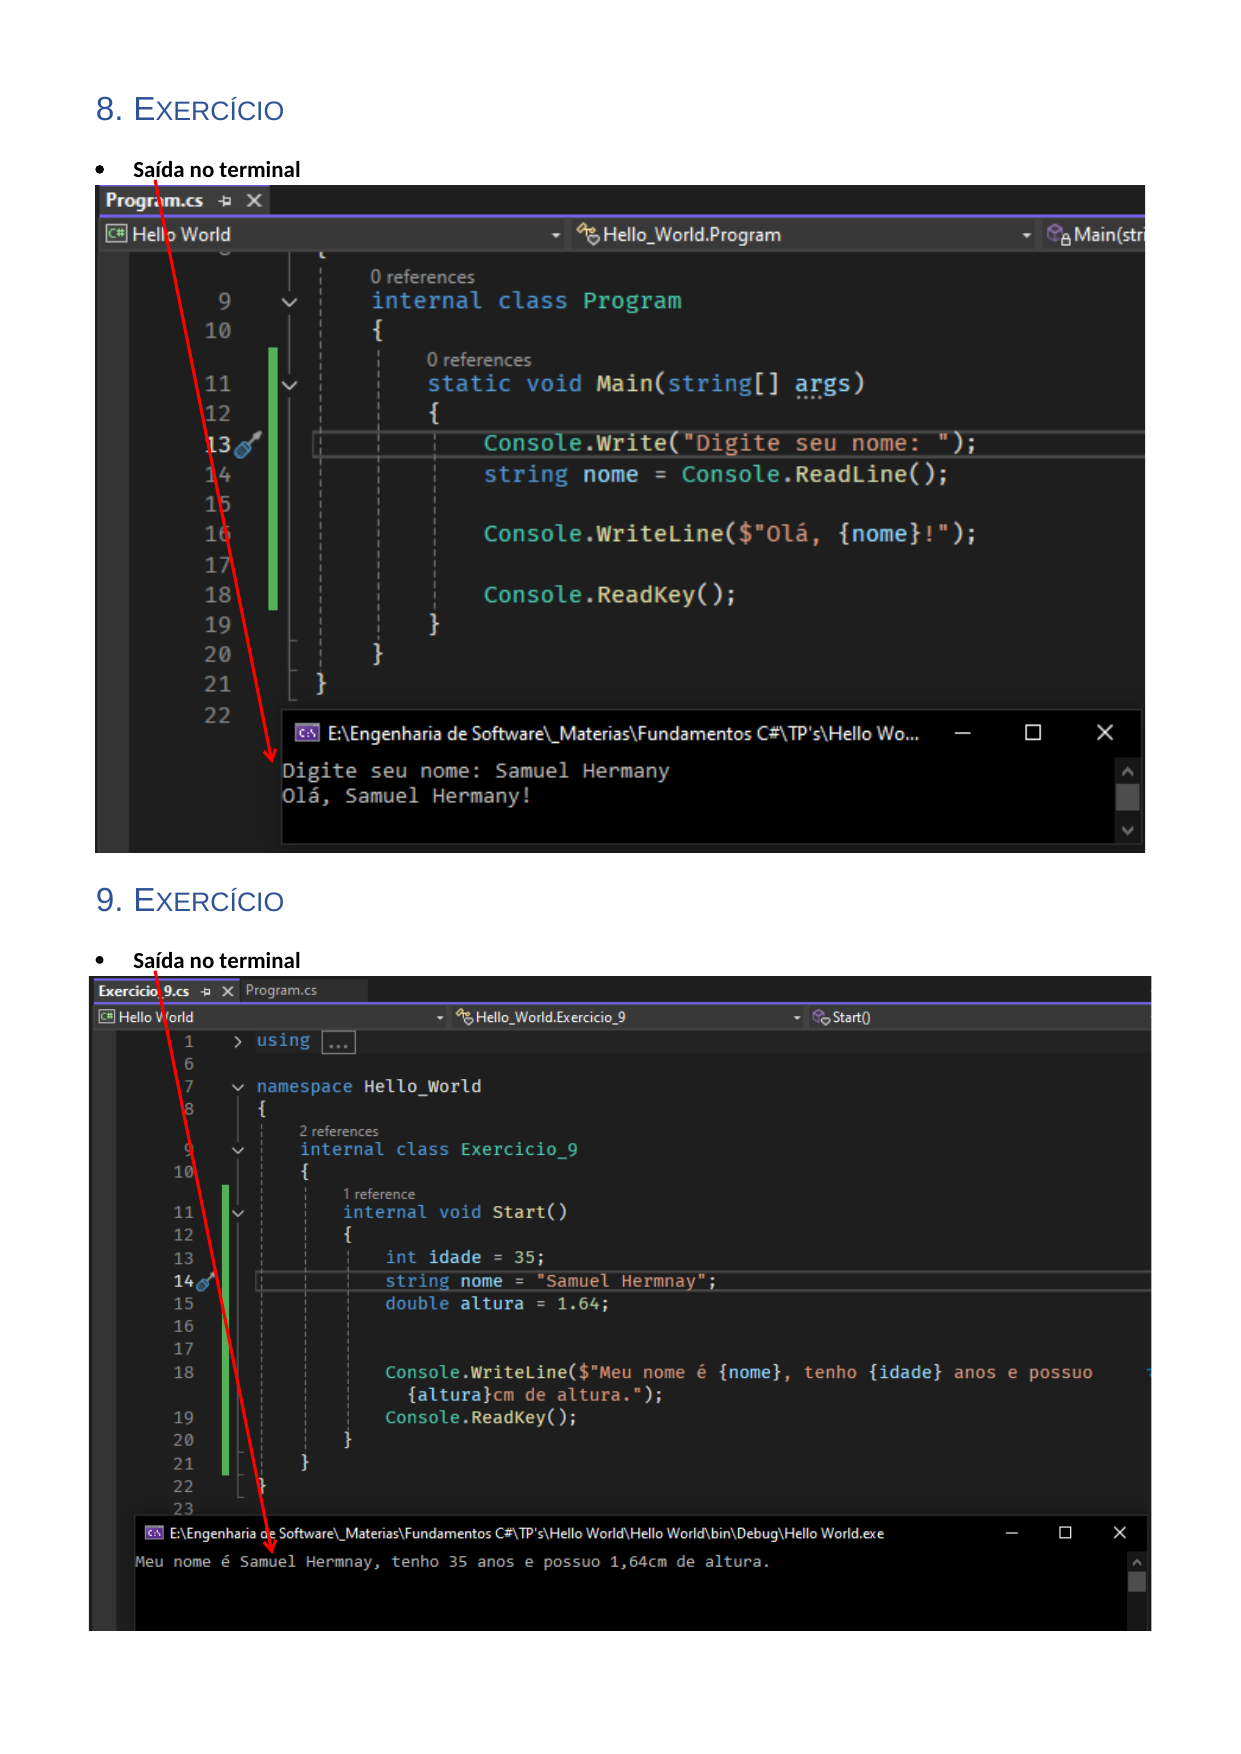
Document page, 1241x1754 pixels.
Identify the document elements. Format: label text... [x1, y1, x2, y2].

subtitle Exercício [96, 89, 1152, 127]
picture [88, 976, 1152, 1631]
list Saída no terminal [96, 155, 1152, 183]
picture [95, 185, 1146, 853]
list Saída no terminal [96, 946, 1152, 974]
subtitle Exercício [96, 880, 1152, 918]
